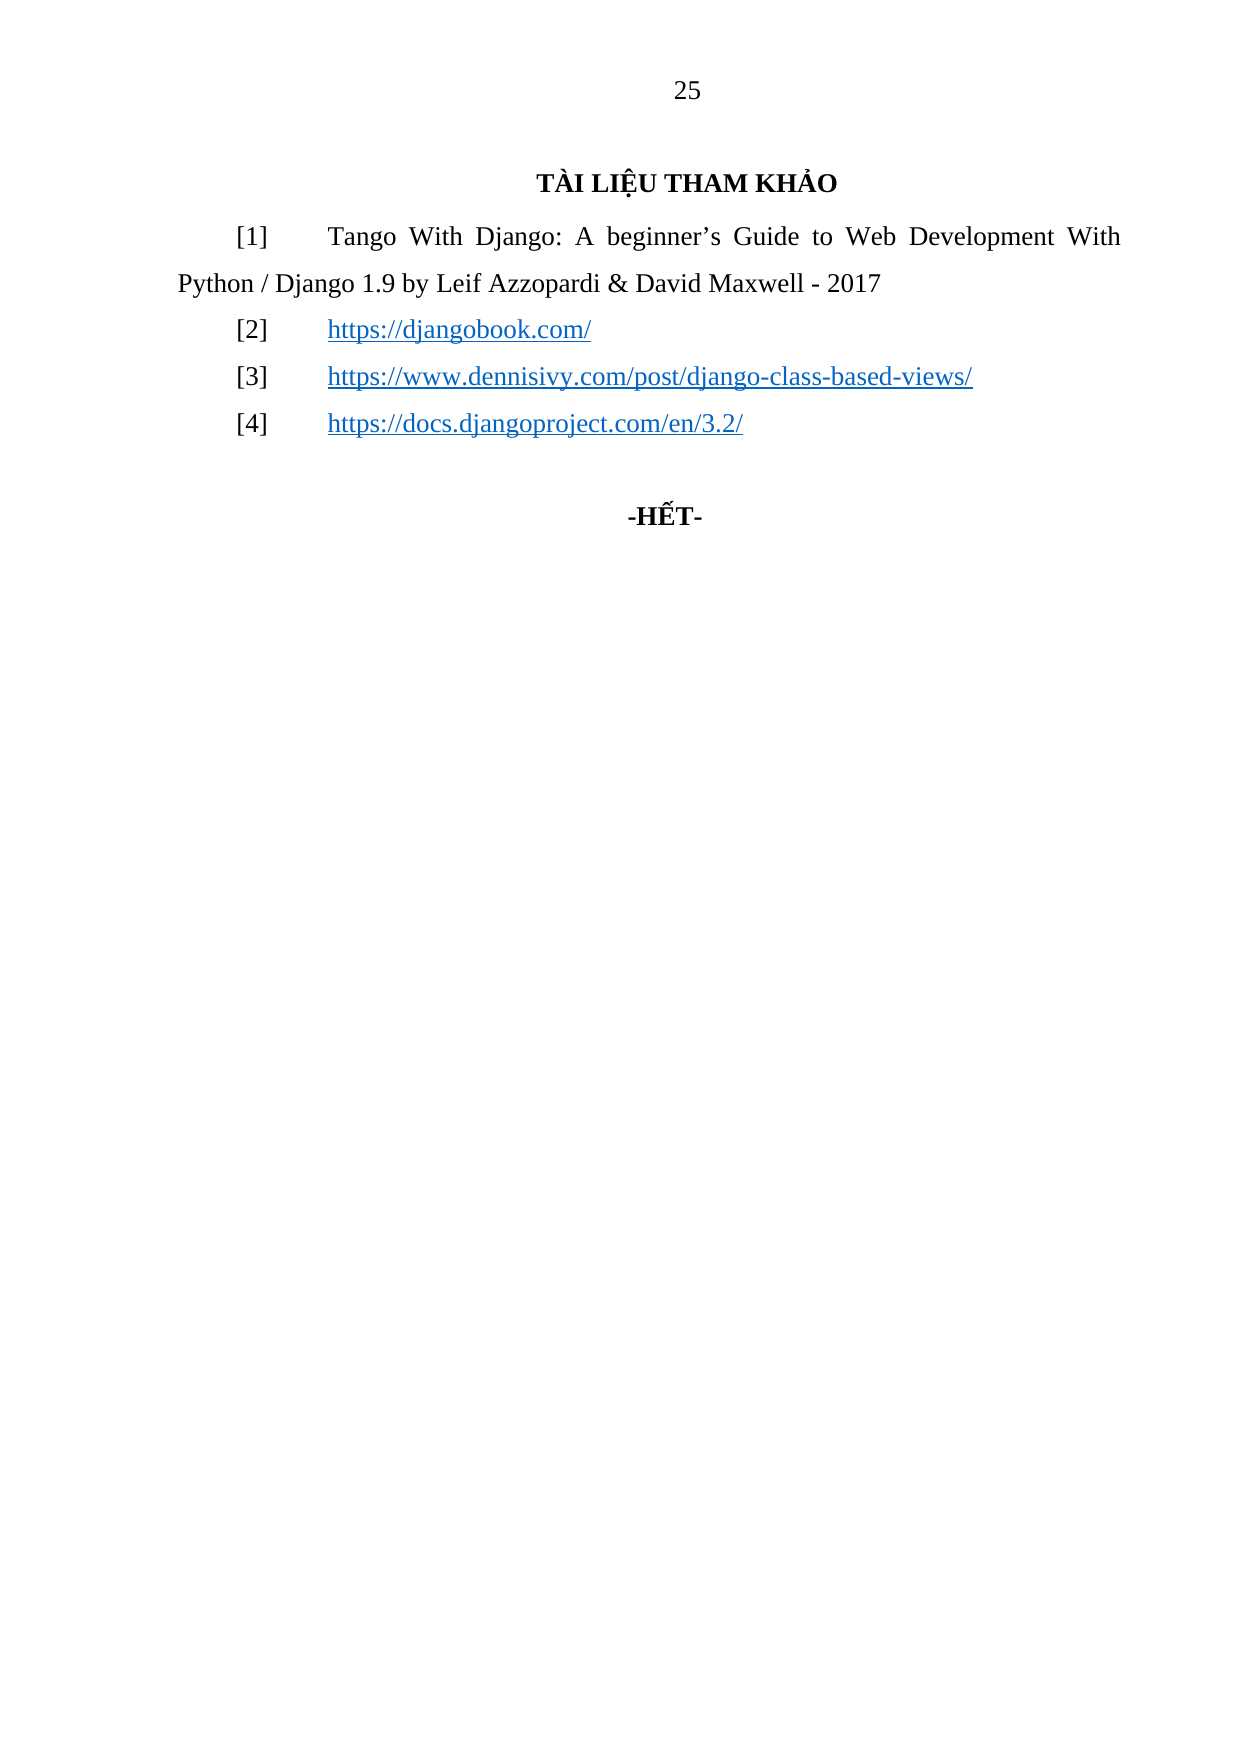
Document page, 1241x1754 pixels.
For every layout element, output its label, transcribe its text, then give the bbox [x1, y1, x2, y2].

text -HẾT- [552, 500, 1122, 531]
text [3] https://www.dennisivy.com/post/django-class-based-views/ [177, 360, 1122, 391]
text [4] https://docs.djangoproject.com/en/3.2/ [177, 407, 1122, 438]
text [1] Tango With Django: A beginner’s Guide to Web Development With Python / Django 1.9 by Leif Azzopardi & David Maxwell - 2017 [177, 220, 1122, 298]
text TÀI LIỆU THAM KHẢO [177, 167, 1122, 198]
text [2] https://djangobook.com/ [177, 313, 1122, 344]
